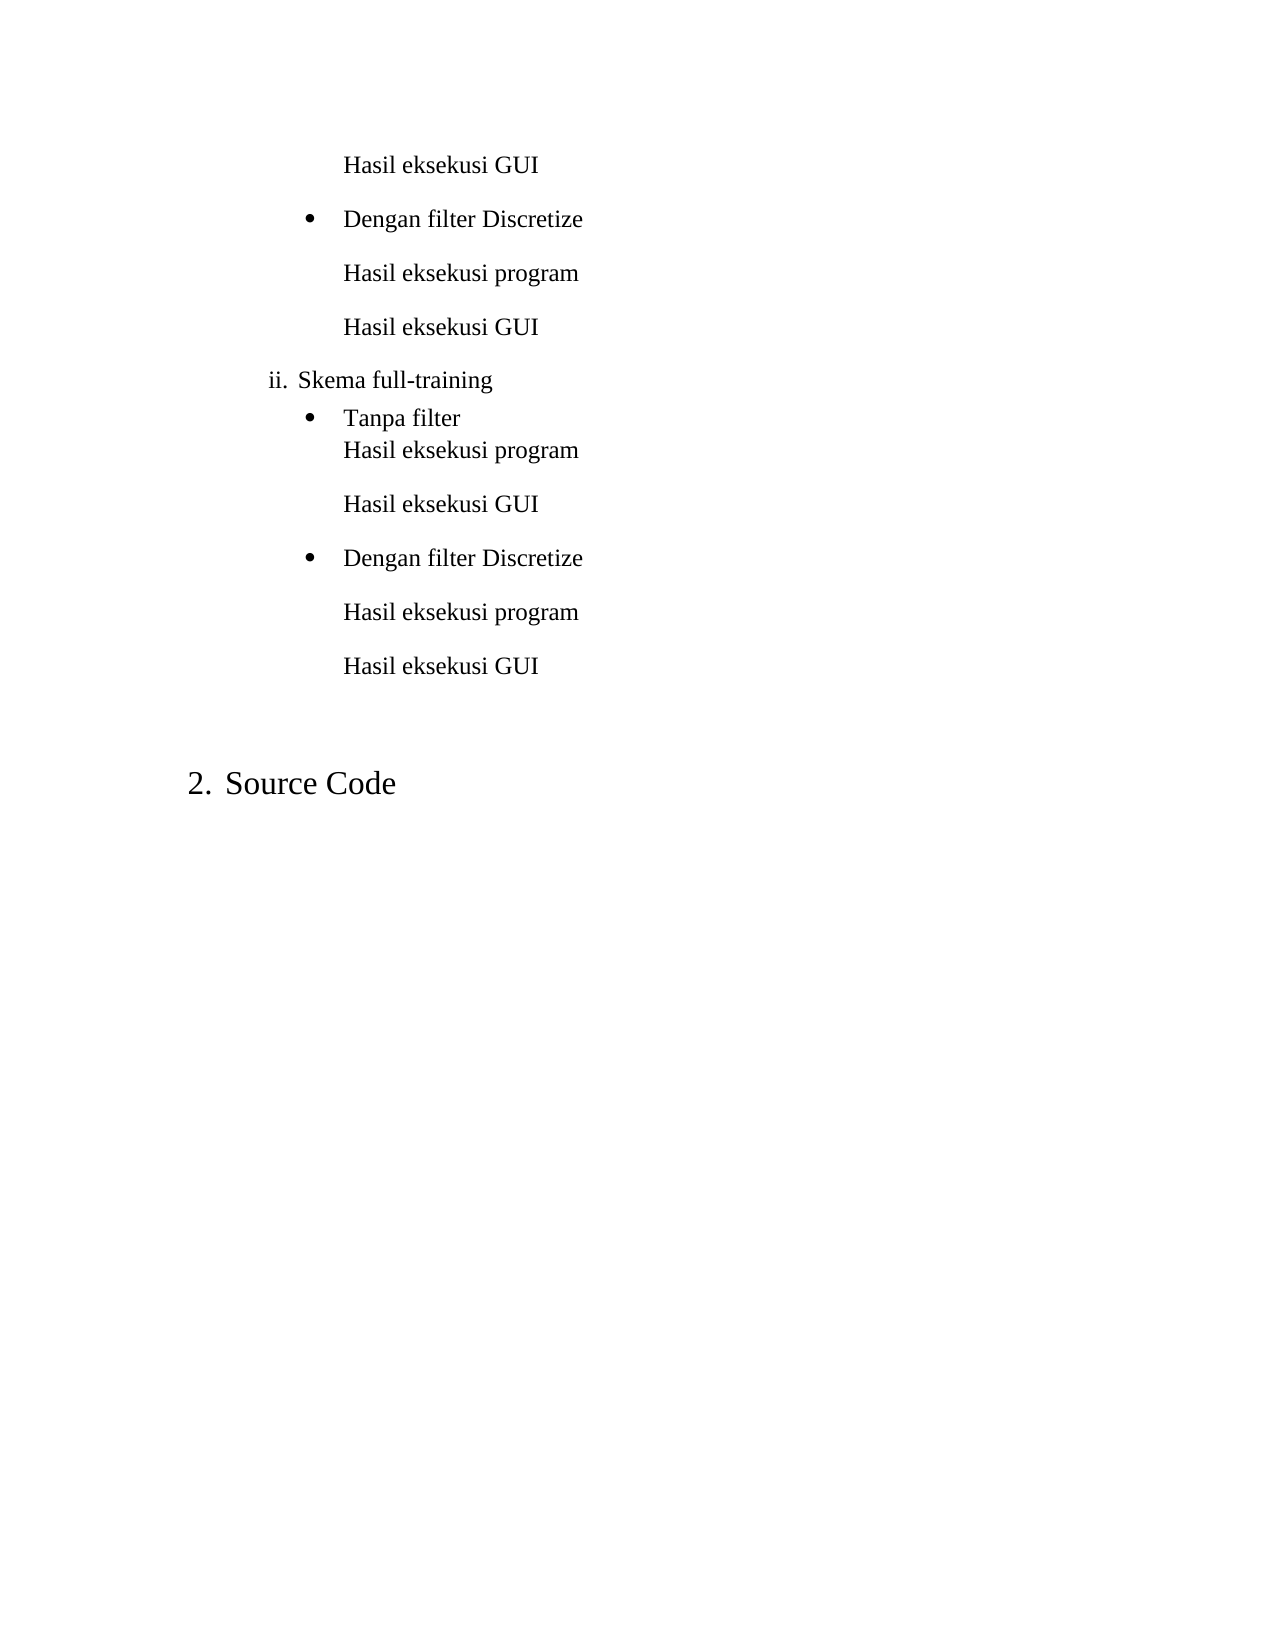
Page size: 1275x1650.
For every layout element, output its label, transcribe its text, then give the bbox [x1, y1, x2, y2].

subtitle Source Code [187, 763, 1125, 801]
list Dengan filter Discretize [306, 204, 1125, 233]
text Hasil eksekusi program [311, 597, 1125, 626]
text Hasil eksekusi GUI [311, 150, 1125, 179]
text Hasil eksekusi GUI [311, 651, 1125, 680]
text Hasil eksekusi program [311, 436, 1125, 464]
list Dengan filter Discretize [306, 543, 1125, 572]
text Hasil eksekusi program [311, 258, 1125, 286]
subtitle Tanpa filter [306, 403, 1125, 431]
text Hasil eksekusi GUI [311, 312, 1125, 340]
subtitle Skema full-training [268, 365, 1125, 394]
text Hasil eksekusi GUI [311, 489, 1125, 518]
